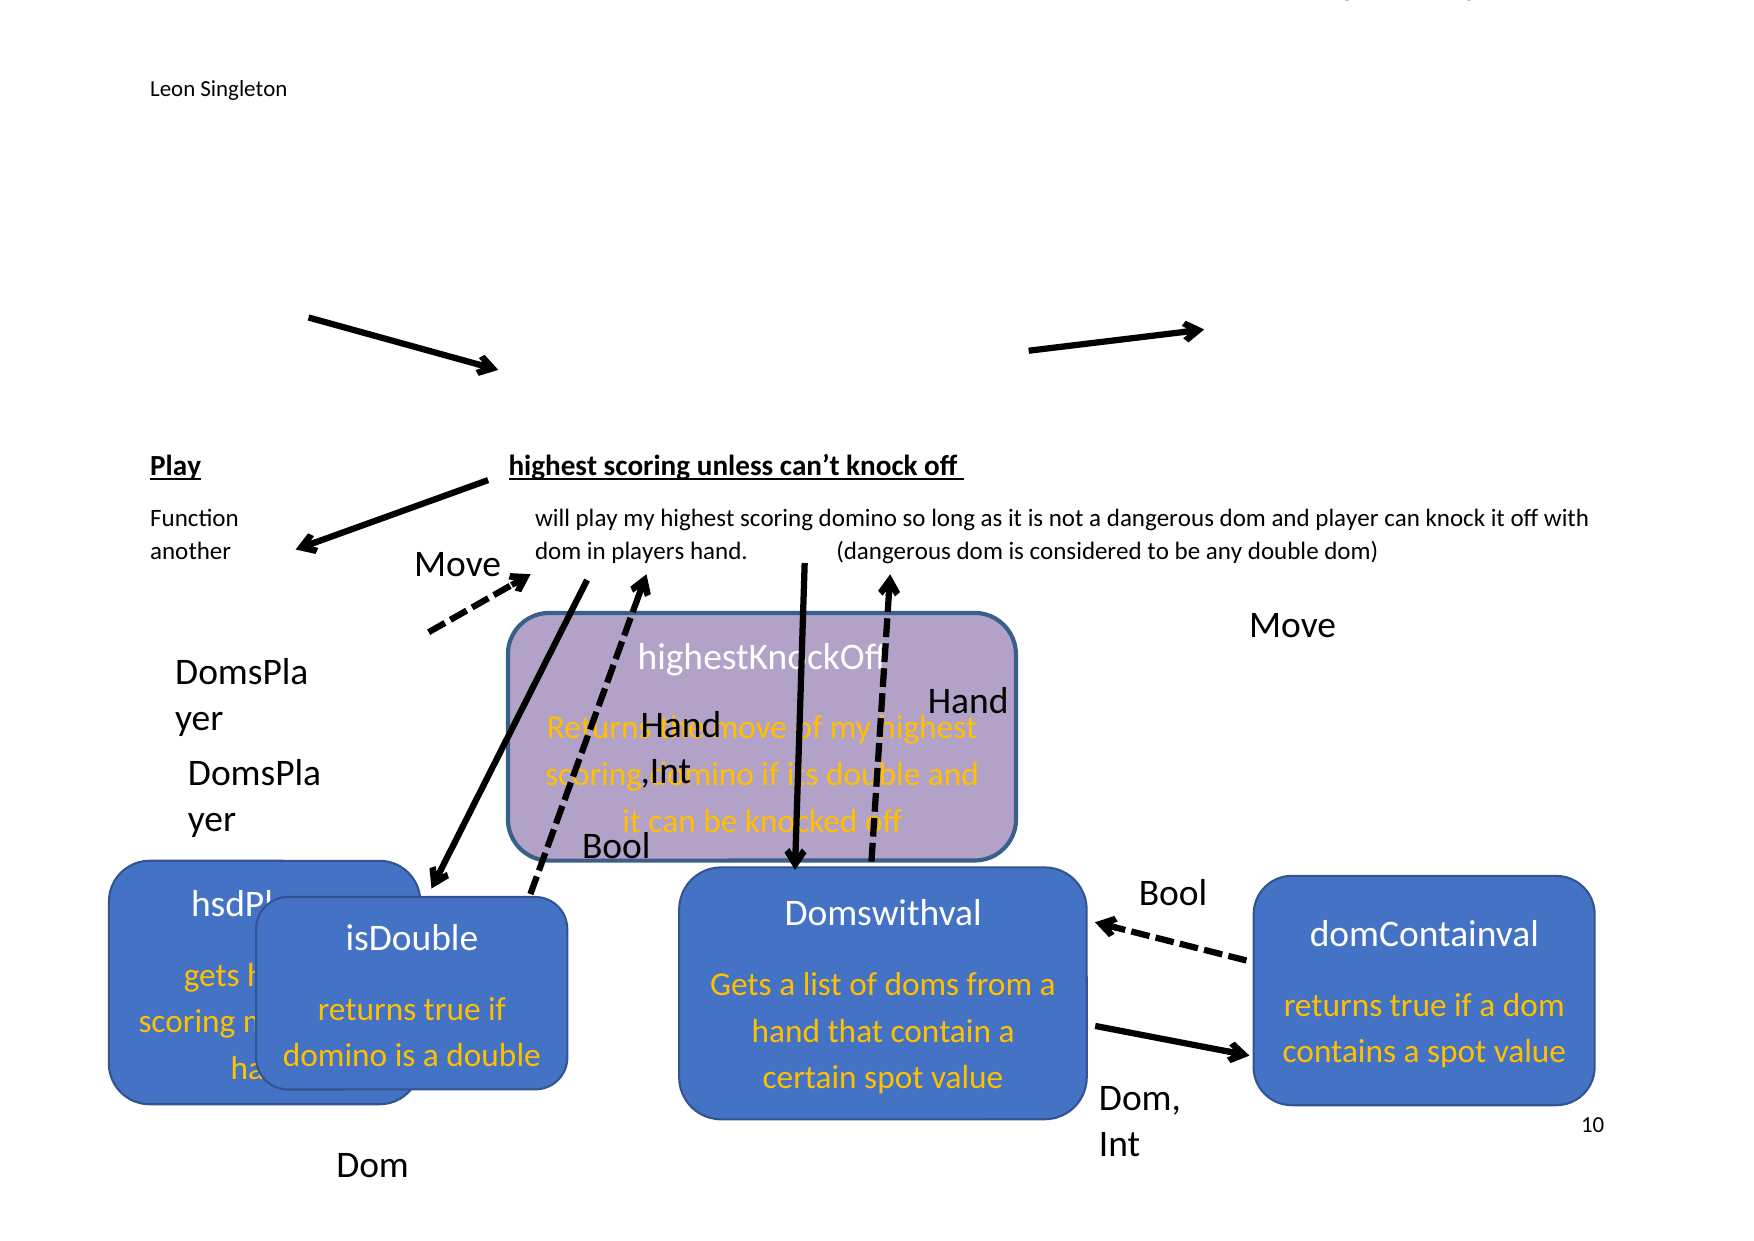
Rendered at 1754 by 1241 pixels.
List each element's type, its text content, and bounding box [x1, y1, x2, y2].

text Function will play my highest scoring domino so long as it is not a dangerous dom and player can knock it off with another dom in players hand. (dangerous dom is considered to be any double dom) [150, 503, 1604, 566]
text Play highest scoring unless can’t knock off [150, 447, 1604, 483]
